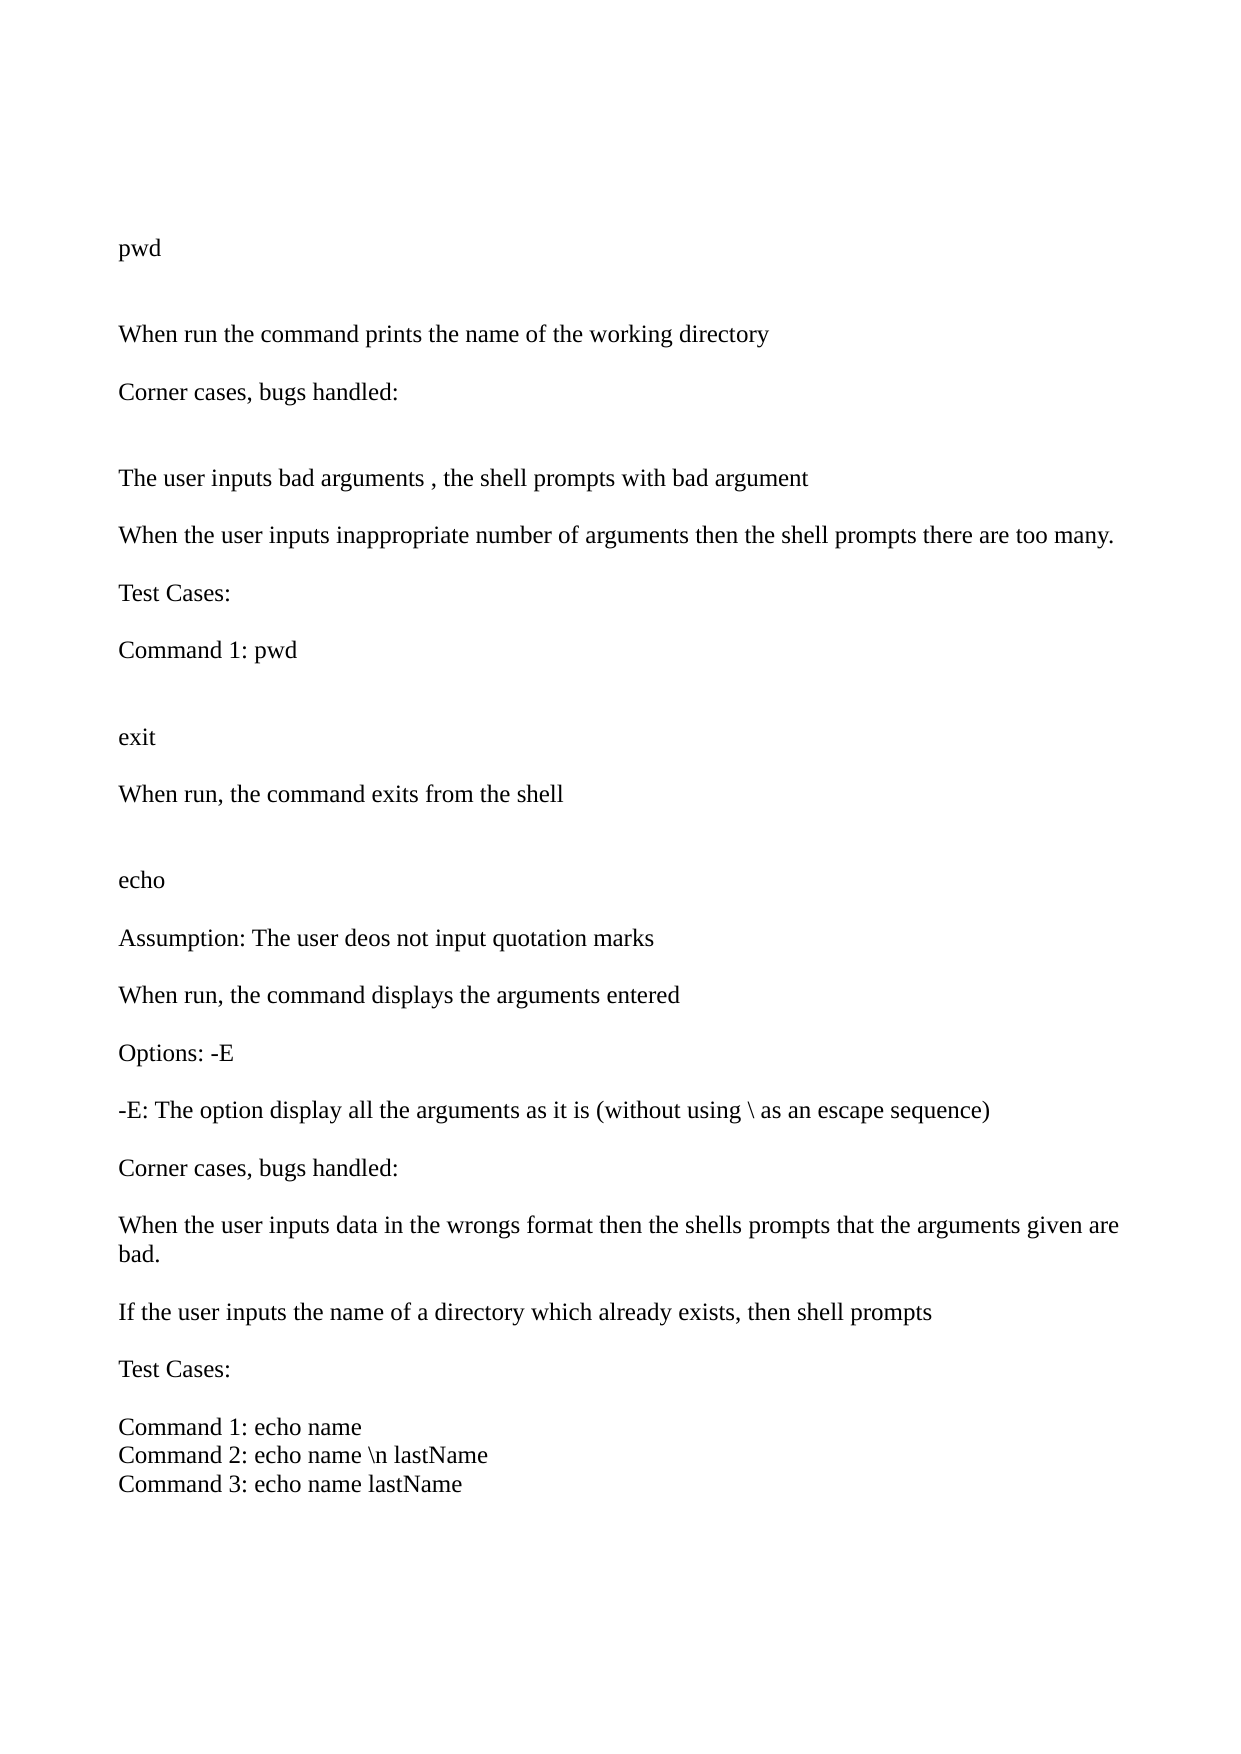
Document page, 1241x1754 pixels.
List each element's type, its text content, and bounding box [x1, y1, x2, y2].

text Command 1: pwd [118, 636, 1122, 664]
text Test Cases: [118, 578, 1122, 607]
text pwd [118, 233, 1122, 262]
text When run the command prints the name of the working directory [118, 319, 1122, 348]
text Command 1: echo name [118, 1412, 1122, 1441]
text Corner cases, bugs handled: [118, 1153, 1122, 1182]
text Assumption: The user deos not input quotation marks [118, 923, 1122, 952]
text If the user inputs the name of a directory which already exists, then shell prompts [118, 1297, 1122, 1326]
text Command 3: echo name lastName [118, 1469, 1122, 1498]
text Corner cases, bugs handled: [118, 377, 1122, 406]
text echo [118, 866, 1122, 894]
text -E: The option display all the arguments as it is (without using \ as an escape sequence) [118, 1096, 1122, 1124]
text The user inputs bad arguments , the shell prompts with bad argument [118, 463, 1122, 492]
text exit [118, 722, 1122, 751]
text When run, the command displays the arguments entered [118, 981, 1122, 1009]
text When run, the command exits from the shell [118, 779, 1122, 808]
text Command 2: echo name \n lastName [118, 1441, 1122, 1469]
text Test Cases: [118, 1354, 1122, 1383]
text When the user inputs data in the wrongs format then the shells prompts that the arguments given are bad. [118, 1211, 1122, 1268]
text When the user inputs inappropriate number of arguments then the shell prompts there are too many. [118, 521, 1122, 549]
text Options: -E [118, 1038, 1122, 1067]
